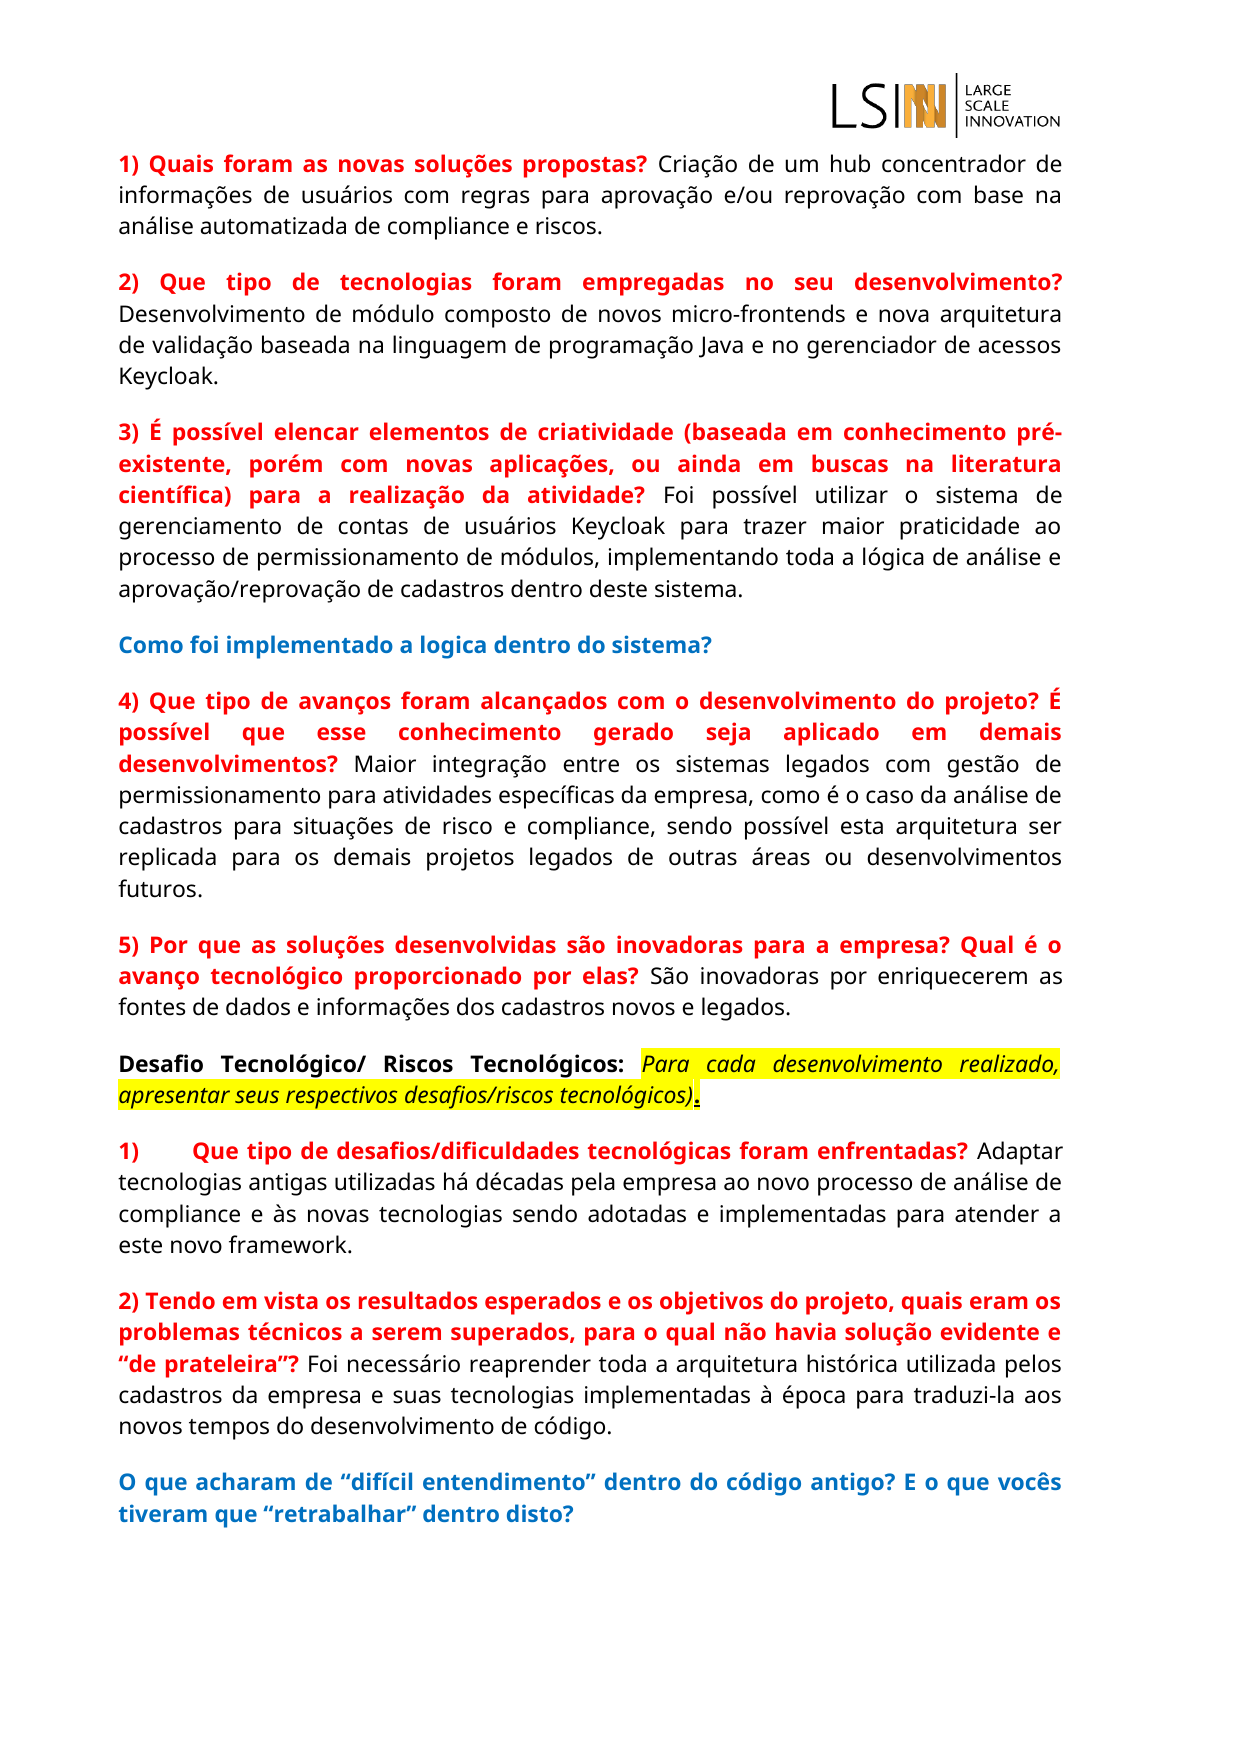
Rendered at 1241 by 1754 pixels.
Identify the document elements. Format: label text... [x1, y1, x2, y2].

picture [824, 73, 1064, 138]
text 4) Que tipo de avanços foram alcançados com o desenvolvimento do projeto? É possível que esse conhecimento gerado seja aplicado em demais desenvolvimentos? Maior integração entre os sistemas legados com gestão de permissionamento para atividades específicas da empresa, como é o caso da análise de cadastros para situações de risco e compliance, sendo possível esta arquitetura ser replicada para os demais projetos legados de outras áreas ou desenvolvimentos futuros. [118, 685, 1063, 904]
text 2) Que tipo de tecnologias foram empregadas no seu desenvolvimento? Desenvolvimento de módulo composto de novos micro-frontends e nova arquitetura de validação baseada na linguagem de programação Java e no gerenciador de acessos Keycloak. [118, 266, 1063, 391]
text Desafio Tecnológico/ Riscos Tecnológicos: Para cada desenvolvimento realizado, apresentar seus respectivos desafios/riscos tecnológicos). [700, 1048, 1063, 1110]
text Como foi implementado a logica dentro do sistema? [118, 629, 1063, 660]
text Desafio Tecnológico/ Riscos Tecnológicos: Para cada desenvolvimento realizado, apresentar seus respectivos desafios/riscos tecnológicos). [118, 1048, 641, 1079]
text 3) É possível elencar elementos de criatividade (baseada em conhecimento pré-existente, porém com novas aplicações, ou ainda em buscas na literatura científica) para a realização da atividade? Foi possível utilizar o sistema de gerenciamento de contas de usuários Keycloak para trazer maior praticidade ao processo de permissionamento de módulos, implementando toda a lógica de análise e aprovação/reprovação de cadastros dentro deste sistema. [118, 416, 1063, 604]
text 1) Quais foram as novas soluções propostas? Criação de um hub concentrador de informações de usuários com regras para aprovação e/ou reprovação com base na análise automatizada de compliance e riscos. [118, 148, 1063, 241]
text 1) Que tipo de desafios/dificuldades tecnológicas foram enfrentadas? Adaptar tecnologias antigas utilizadas há décadas pela empresa ao novo processo de análise de compliance e às novas tecnologias sendo adotadas e implementadas para atender a este novo framework. [118, 1135, 1063, 1260]
text O que acharam de “difícil entendimento” dentro do código antigo? E o que vocês tiveram que “retrabalhar” dentro disto? [118, 1466, 1063, 1529]
text 2) Tendo em vista os resultados esperados e os objetivos do projeto, quais eram os problemas técnicos a serem superados, para o qual não havia solução evidente e “de prateleira”? Foi necessário reaprender toda a arquitetura histórica utilizada pelos cadastros da empresa e suas tecnologias implementadas à época para traduzi-la aos novos tempos do desenvolvimento de código. [118, 1285, 1063, 1441]
text 5) Por que as soluções desenvolvidas são inovadoras para a empresa? Qual é o avanço tecnológico proporcionado por elas? São inovadoras por enriquecerem as fontes de dados e informações dos cadastros novos e legados. [118, 929, 1063, 1023]
